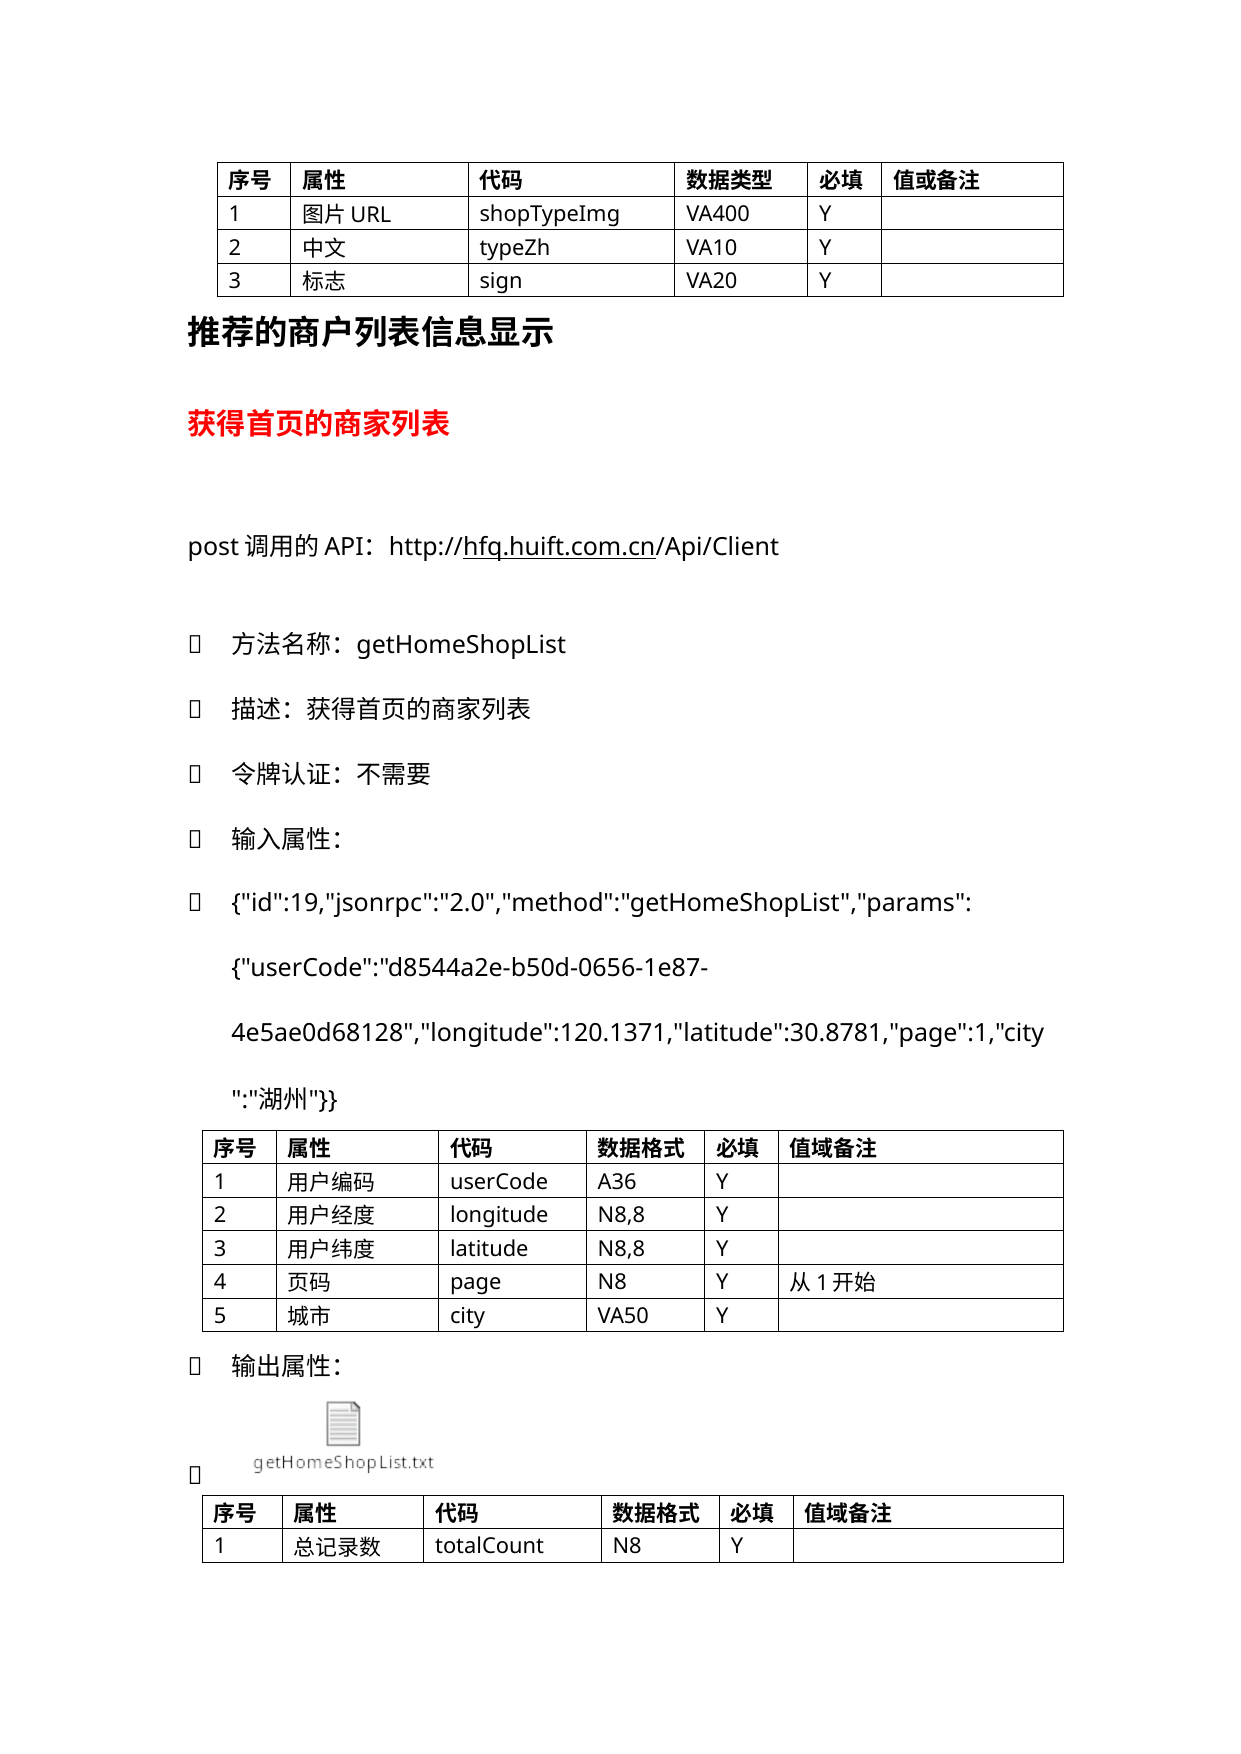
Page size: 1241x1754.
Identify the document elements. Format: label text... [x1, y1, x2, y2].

table_cell sign [469, 264, 674, 296]
table_cell 用户编码 [277, 1164, 438, 1197]
table_header 代码 [424, 1496, 601, 1528]
table_header 数据类型 [675, 163, 807, 196]
text 推荐的商户列表信息显示 [187, 297, 1053, 362]
table_cell typeZh [469, 230, 674, 263]
table_cell 1 [203, 1164, 276, 1197]
table_cell shopTypeImg [469, 197, 674, 229]
table_cell N8,8 [587, 1198, 704, 1230]
table_cell 用户经度 [277, 1198, 438, 1230]
table_cell Y [705, 1265, 778, 1297]
table_cell Y [808, 264, 881, 296]
table_cell 2 [203, 1198, 276, 1230]
table_header 数据格式 [602, 1496, 719, 1528]
table_header 必填 [808, 163, 881, 196]
table_cell VA50 [587, 1299, 704, 1331]
table_cell 4 [203, 1265, 276, 1297]
table_cell N8 [602, 1529, 719, 1562]
table_header 必填 [720, 1496, 793, 1528]
list {"id":19,"jsonrpc":"2.0","method":"getHomeShopList","params":{"userCode":"d8544a2e-b50d-0656-1e87-4e5ae0d68128","longitude":120.1371,"latitude":30.8781,"page":1,"city":"湖州"}} [187, 870, 1053, 1130]
table_cell 1 [218, 197, 290, 229]
table_cell 从1开始 [779, 1265, 1063, 1297]
table_cell 标志 [291, 264, 468, 296]
table_cell N8,8 [587, 1231, 704, 1264]
table_cell [882, 264, 1063, 296]
table_cell 3 [203, 1231, 276, 1264]
table_cell [882, 230, 1063, 263]
table_cell [779, 1198, 1063, 1230]
table_cell [779, 1299, 1063, 1331]
table_cell Y [705, 1164, 778, 1197]
table_cell 中文 [291, 230, 468, 263]
table_cell 2 [218, 230, 290, 263]
list 描述：获得首页的商家列表 [187, 675, 1053, 740]
table_cell city [439, 1299, 586, 1331]
subtitle 获得首页的商家列表 [187, 389, 1053, 454]
table_cell [779, 1231, 1063, 1264]
table_cell [882, 197, 1063, 229]
table_cell VA400 [675, 197, 807, 229]
table_cell 1 [203, 1529, 282, 1562]
table_cell [779, 1164, 1063, 1197]
table_cell longitude [439, 1198, 586, 1230]
table_header 序号 [203, 1131, 276, 1163]
table_header 数据格式 [587, 1131, 704, 1163]
table_cell 3 [218, 264, 290, 296]
table_cell [794, 1529, 1063, 1562]
table_cell latitude [439, 1231, 586, 1264]
table_header 序号 [203, 1496, 282, 1528]
table_cell 用户纬度 [277, 1231, 438, 1264]
table_cell 城市 [277, 1299, 438, 1331]
table_header 属性 [283, 1496, 423, 1528]
table_cell 5 [203, 1299, 276, 1331]
table_cell Y [808, 197, 881, 229]
text post调用的API：http://hfq.huift.com.cn/Api/Client [187, 512, 1053, 577]
table_cell VA20 [675, 264, 807, 296]
table_header 值或备注 [882, 163, 1063, 196]
table_cell 总记录数 [283, 1529, 423, 1562]
table_cell 图片URL [291, 197, 468, 229]
table_cell A36 [587, 1164, 704, 1197]
table_cell userCode [439, 1164, 586, 1197]
table_cell Y [705, 1299, 778, 1331]
table_cell Y [705, 1198, 778, 1230]
table_cell Y [705, 1231, 778, 1264]
table_cell Y [720, 1529, 793, 1562]
table_cell VA10 [675, 230, 807, 263]
list 输出属性： [187, 1332, 1053, 1397]
table_header 必填 [705, 1131, 778, 1163]
table_cell 页码 [277, 1265, 438, 1297]
list 输入属性： [187, 805, 1053, 870]
table_cell Y [808, 230, 881, 263]
table_cell page [439, 1265, 586, 1297]
table_cell N8 [587, 1265, 704, 1297]
table_header 属性 [291, 163, 468, 196]
table_cell totalCount [424, 1529, 601, 1562]
table_header 序号 [218, 163, 290, 196]
table_header 值域备注 [794, 1496, 1063, 1528]
table_header 属性 [277, 1131, 438, 1163]
list 方法名称：getHomeShopList [187, 610, 1053, 675]
table_header 代码 [469, 163, 674, 196]
list 令牌认证：不需要 [187, 740, 1053, 805]
table_header 值域备注 [779, 1131, 1063, 1163]
table_header 代码 [439, 1131, 586, 1163]
